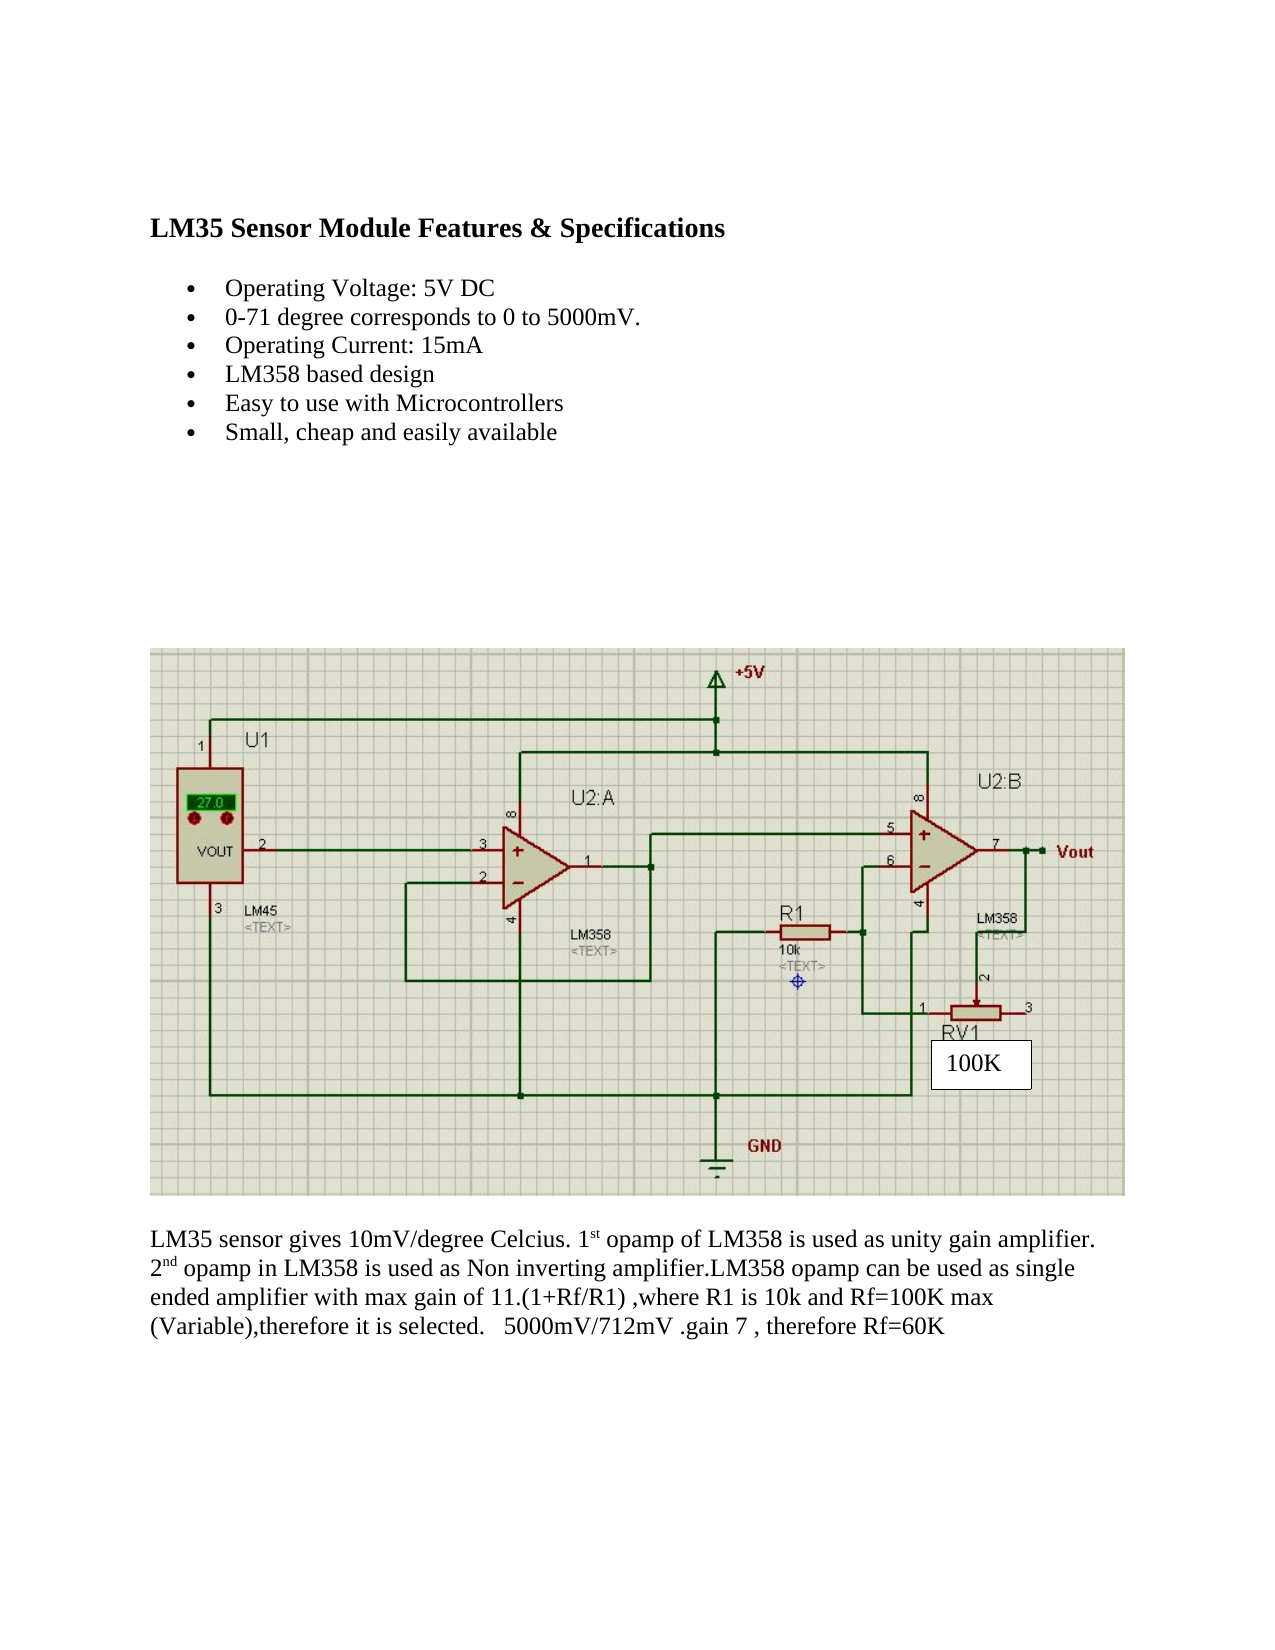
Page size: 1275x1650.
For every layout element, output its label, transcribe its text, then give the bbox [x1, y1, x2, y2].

list Small, cheap and easily available [187, 417, 1125, 446]
picture [150, 648, 1125, 1196]
list Operating Voltage: 5V DC [187, 273, 1125, 302]
text LM35 Sensor Module Features & Specifications [150, 212, 1125, 244]
list 0-71 degree corresponds to 0 to 5000mV. [187, 302, 1125, 331]
list Operating Current: 15mA [187, 331, 1125, 359]
list Easy to use with Microcontrollers [187, 388, 1125, 417]
text LM35 sensor gives 10mV/degree Celcius. 1st opamp of LM358 is used as unity gain amplifier. 2nd opamp in LM358 is used as Non inverting amplifier.LM358 opamp can be used as single ended amplifier with max gain of 11.(1+Rf/R1) ,where R1 is 10k and Rf=100K max (Variable),therefore it is selected. 5000mV/712mV .gain 7 , therefore Rf=60K [150, 1224, 1125, 1339]
list LM358 based design [187, 359, 1125, 388]
